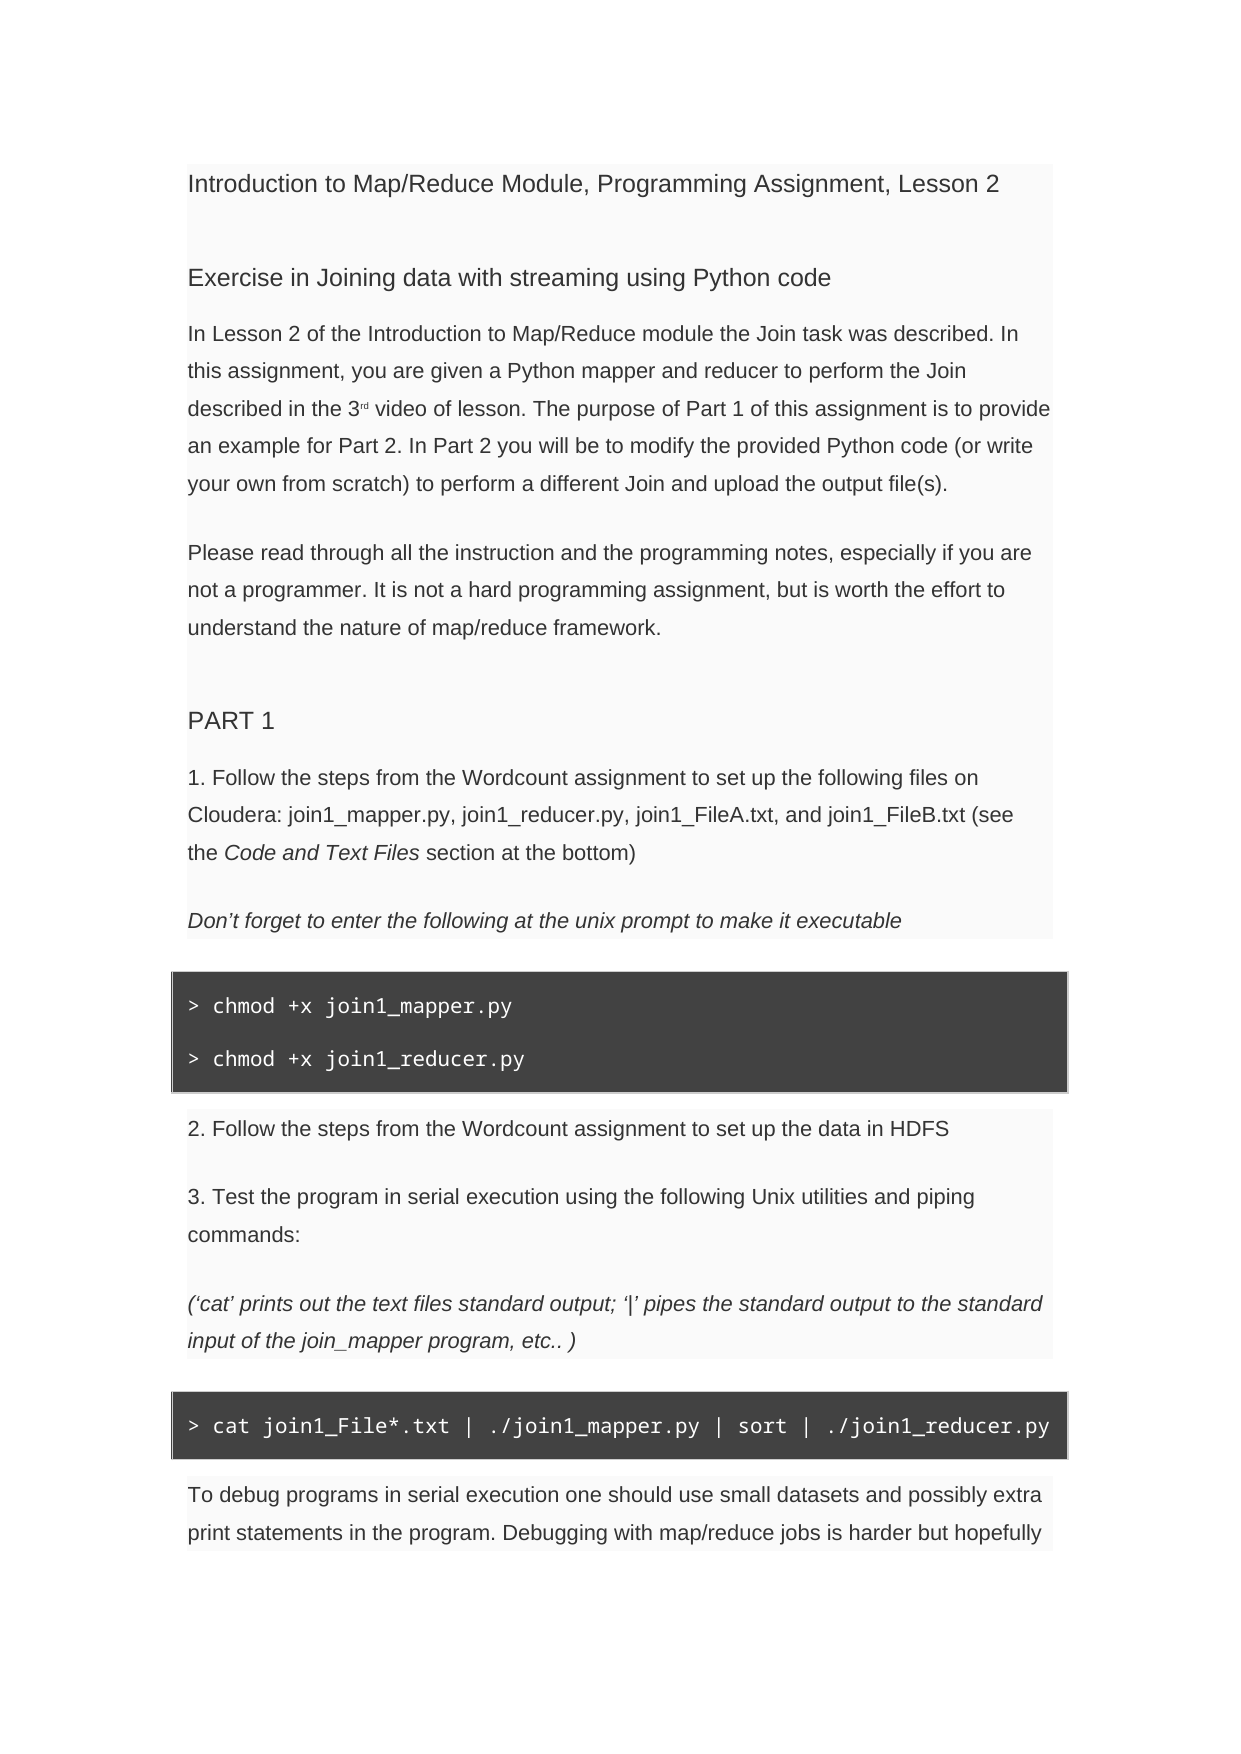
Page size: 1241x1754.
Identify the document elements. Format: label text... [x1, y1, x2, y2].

text Introduction to Map/Reduce Module, Programming Assignment, Lesson 2 [187, 164, 1053, 202]
text Don’t forget to enter the following at the unix prompt to make it executable [187, 902, 1053, 939]
text Exercise in Joining data with streaming using Python code [187, 258, 1053, 296]
text 1. Follow the steps from the Wordcount assignment to set up the following files on Cloudera: join1_mapper.py, join1_reducer.py, join1_FileA.txt, and join1_FileB.txt (see the Code and Text Files section at the bottom) [187, 758, 1053, 871]
text (‘cat’ prints out the text files standard output; ‘|’ pipes the standard output to the standard input of the join_mapper program, etc.. ) [187, 1284, 1053, 1359]
text 3. Test the program in serial execution using the following Unix utilities and piping commands: [187, 1178, 1053, 1253]
text Please read through all the instruction and the programming notes, especially if you are not a programmer. It is not a hard programming assignment, but is worth the effort to understand the nature of map/reduce framework. [187, 533, 1053, 646]
text 2. Follow the steps from the Wordcount assignment to set up the data in HDFS [187, 1109, 1053, 1147]
text > cat join1_File*.txt | ./join1_mapper.py | sort | ./join1_reducer.py [173, 1392, 1067, 1459]
text In Lesson 2 of the Introduction to Map/Reduce module the Join task was described. In this assignment, you are given a Python mapper and reducer to perform the Join described in the 3rd video of lesson. The purpose of Part 1 of this assignment is to provide an example for Part 2. In Part 2 you will be to modify the provided Python code (or write your own from scratch) to perform a different Join and upload the output file(s). [187, 314, 1053, 502]
text > chmod +x join1_mapper.py [173, 972, 1067, 1024]
text PART 1 [187, 702, 1053, 739]
text > chmod +x join1_reducer.py [173, 1024, 1067, 1092]
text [187, 1476, 1053, 1551]
